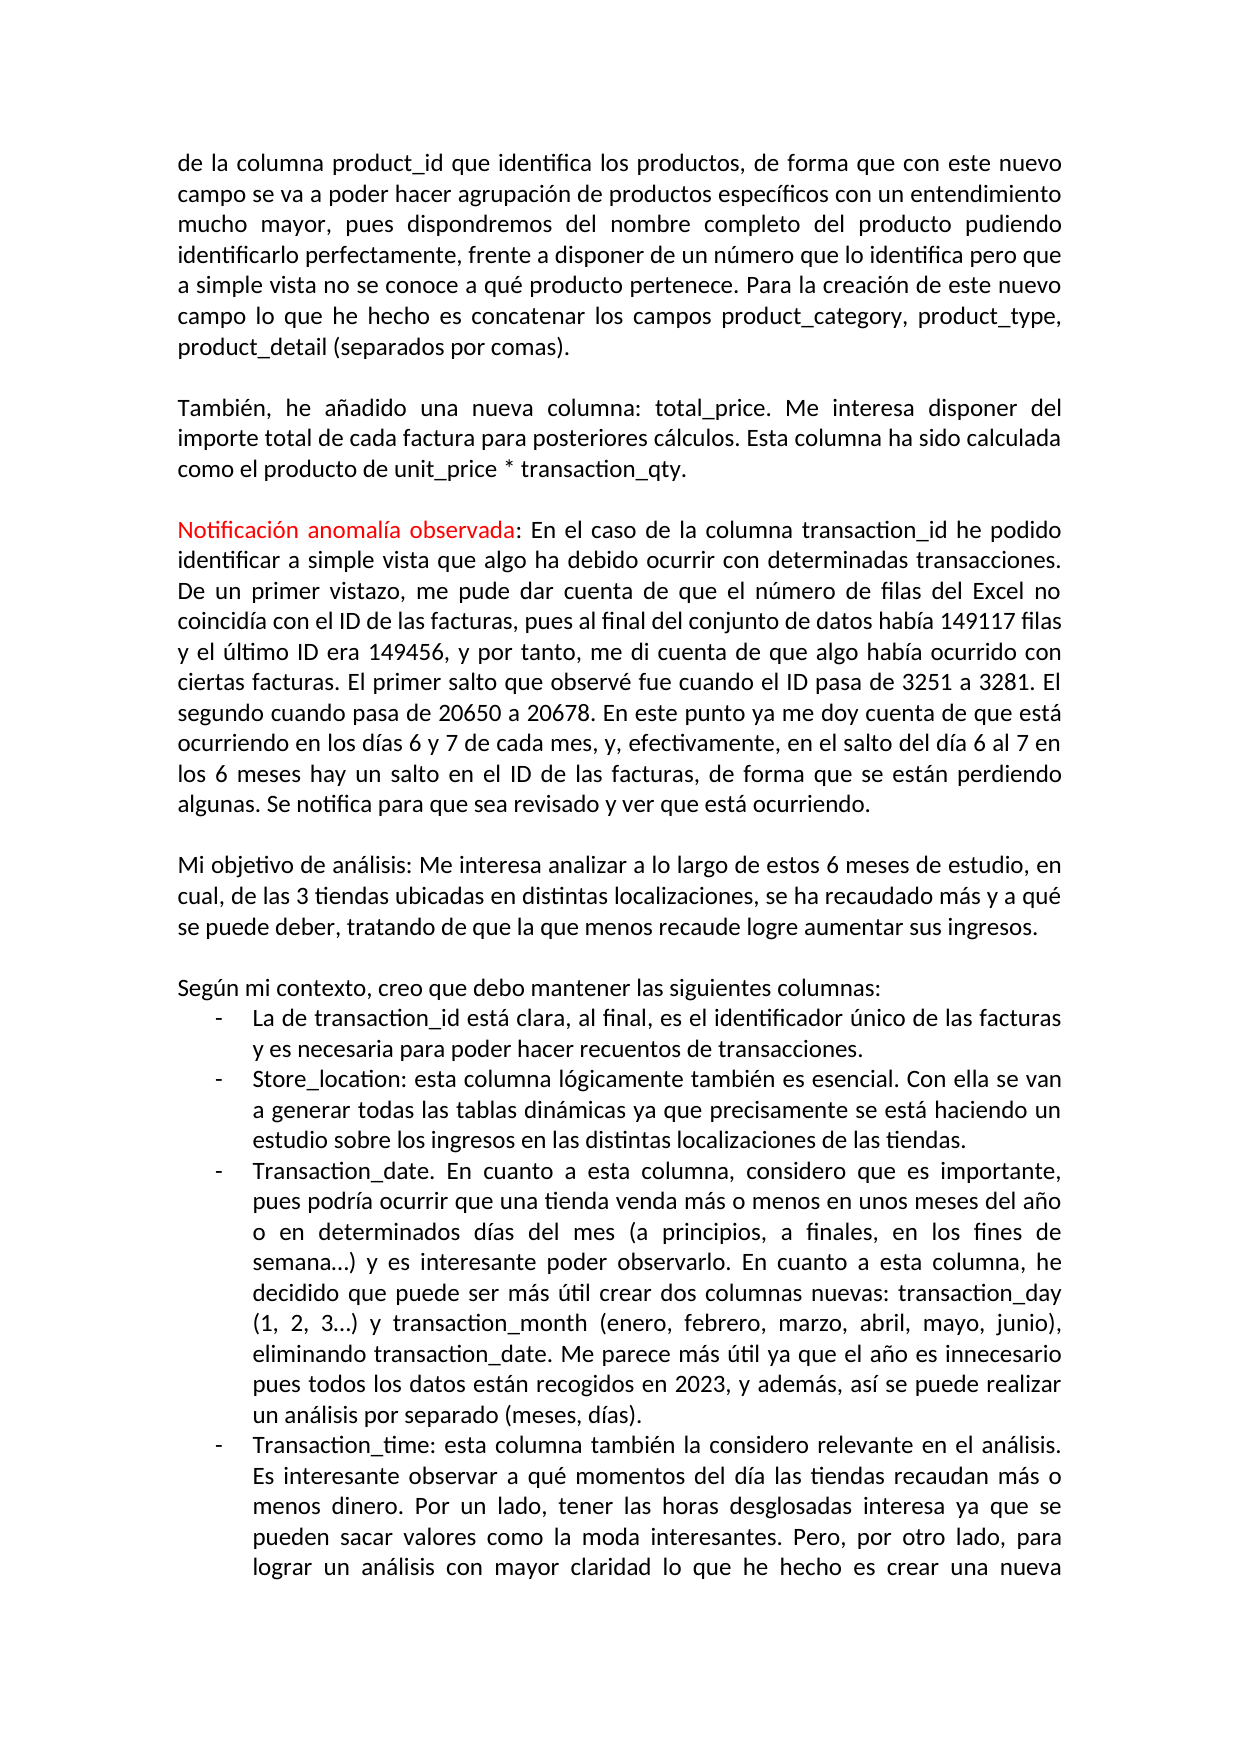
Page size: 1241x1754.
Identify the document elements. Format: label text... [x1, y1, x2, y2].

text Notificación anomalía observada: En el caso de la columna transaction_id he podido identificar a simple vista que algo ha debido ocurrir con determinadas transacciones. De un primer vistazo, me pude dar cuenta de que el número de filas del Excel no coincidía con el ID de las facturas, pues al final del conjunto de datos había 149117 filas y el último ID era 149456, y por tanto, me di cuenta de que algo había ocurrido con ciertas facturas. El primer salto que observé fue cuando el ID pasa de 3251 a 3281. El segundo cuando pasa de 20650 a 20678. En este punto ya me doy cuenta de que está ocurriendo en los días 6 y 7 de cada mes, y, efectivamente, en el salto del día 6 al 7 en los 6 meses hay un salto en el ID de las facturas, de forma que se están perdiendo algunas. Se notifica para que sea revisado y ver que está ocurriendo. [177, 514, 1063, 819]
list Transaction_date. En cuanto a esta columna, considero que es importante, pues podría ocurrir que una tienda venda más o menos en unos meses del año o en determinados días del mes (a principios, a finales, en los fines de semana…) y es interesante poder observarlo. En cuanto a esta columna, he decidido que puede ser más útil crear dos columnas nuevas: transaction_day (1, 2, 3…) y transaction_month (enero, febrero, marzo, abril, mayo, junio), eliminando transaction_date. Me parece más útil ya que el año es innecesario pues todos los datos están recogidos en 2023, y además, así se puede realizar un análisis por separado (meses, días). [215, 1155, 1063, 1429]
list La de transaction_id está clara, al final, es el identificador único de las facturas y es necesaria para poder hacer recuentos de transacciones. [215, 1002, 1063, 1063]
text Mi objetivo de análisis: Me interesa analizar a lo largo de estos 6 meses de estudio, en cual, de las 3 tiendas ubicadas en distintas localizaciones, se ha recaudado más y a qué se puede deber, tratando de que la que menos recaude logre aumentar sus ingresos. [177, 849, 1063, 941]
text También, he añadido una nueva columna: total_price. Me interesa disponer del importe total de cada factura para posteriores cálculos. Esta columna ha sido calculada como el producto de unit_price * transaction_qty. [177, 392, 1063, 483]
text Según mi contexto, creo que debo mantener las siguientes columnas: [177, 972, 1063, 1002]
list Store_location: esta columna lógicamente también es esencial. Con ella se van a generar todas las tablas dinámicas ya que precisamente se está haciendo un estudio sobre los ingresos en las distintas localizaciones de las tiendas. [215, 1063, 1063, 1155]
